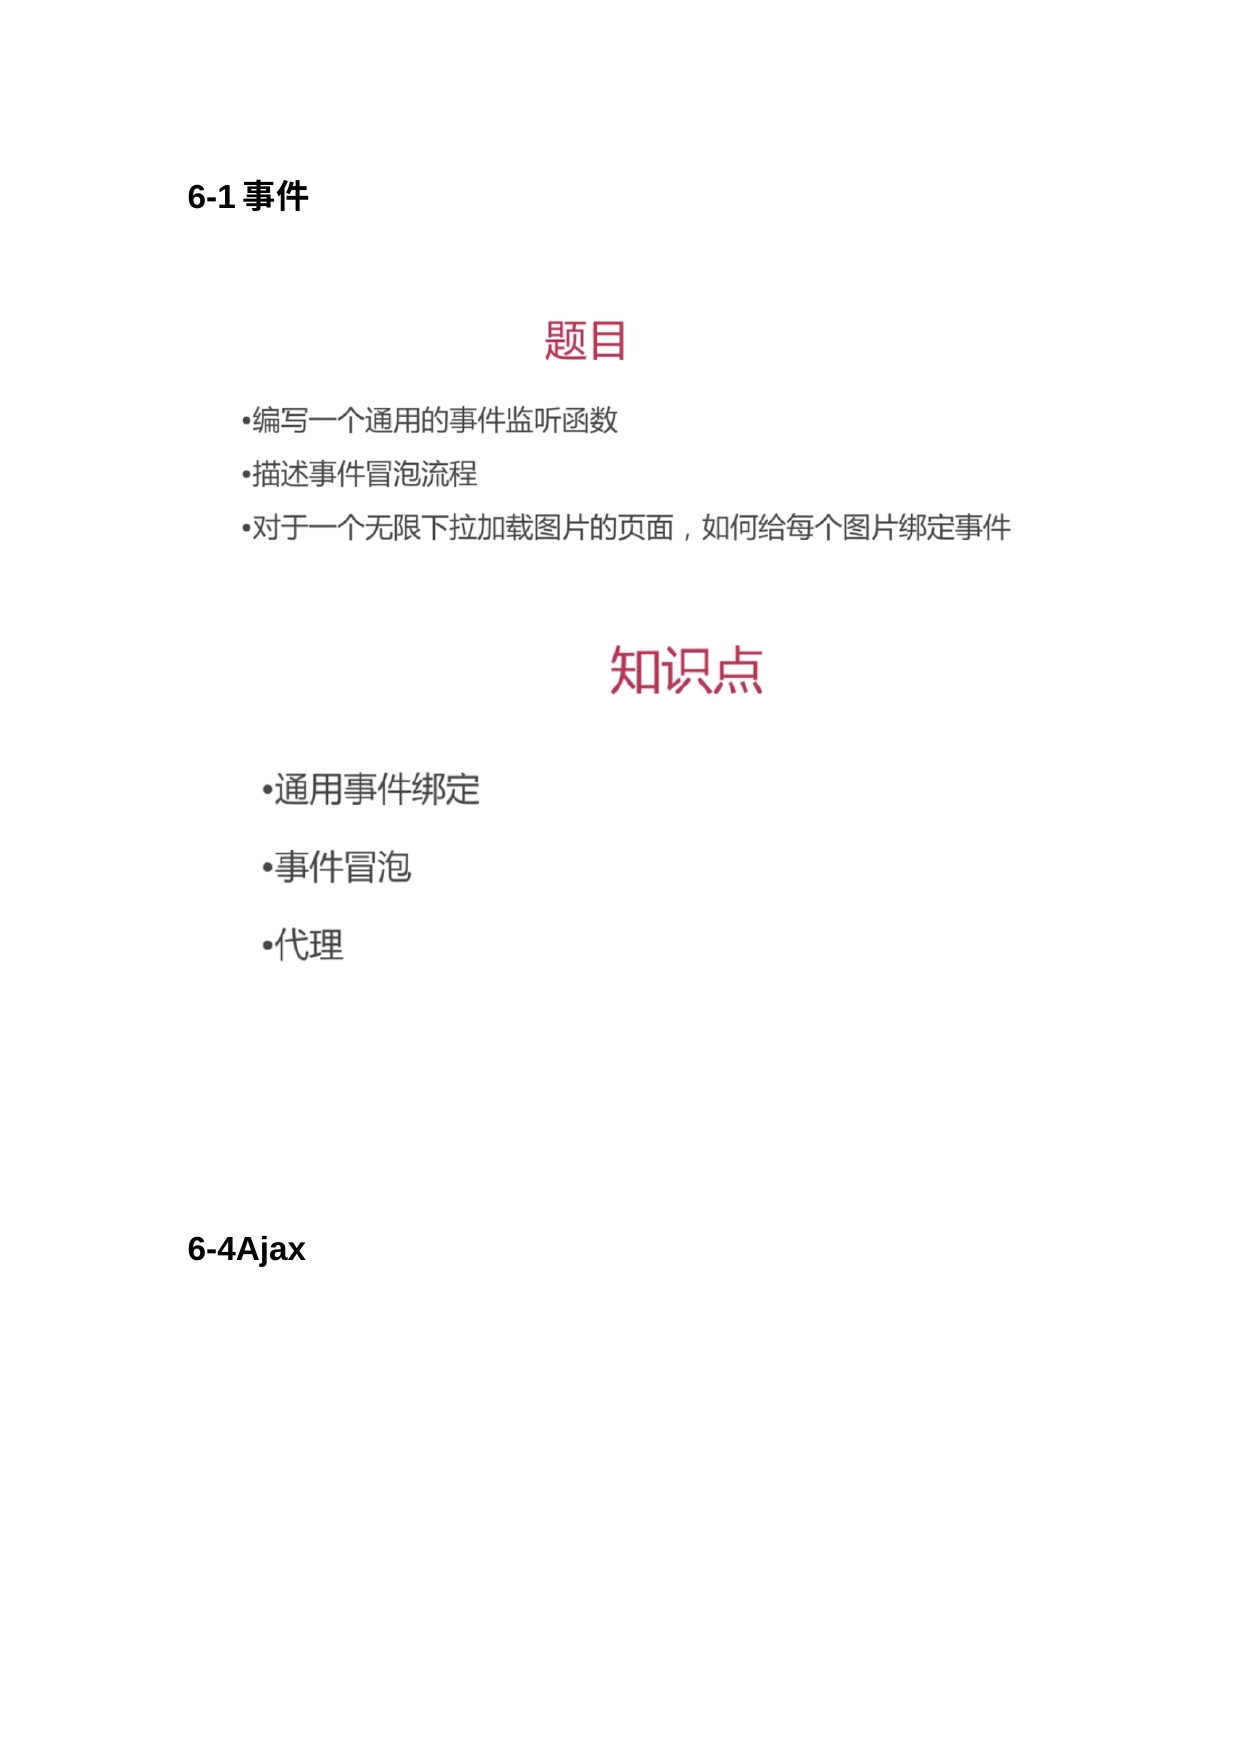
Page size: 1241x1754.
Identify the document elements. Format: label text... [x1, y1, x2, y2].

picture [187, 288, 1053, 586]
subtitle 6-4Ajax [187, 1216, 1053, 1281]
picture [187, 613, 1053, 1022]
subtitle 6-1事件 [187, 162, 1053, 227]
